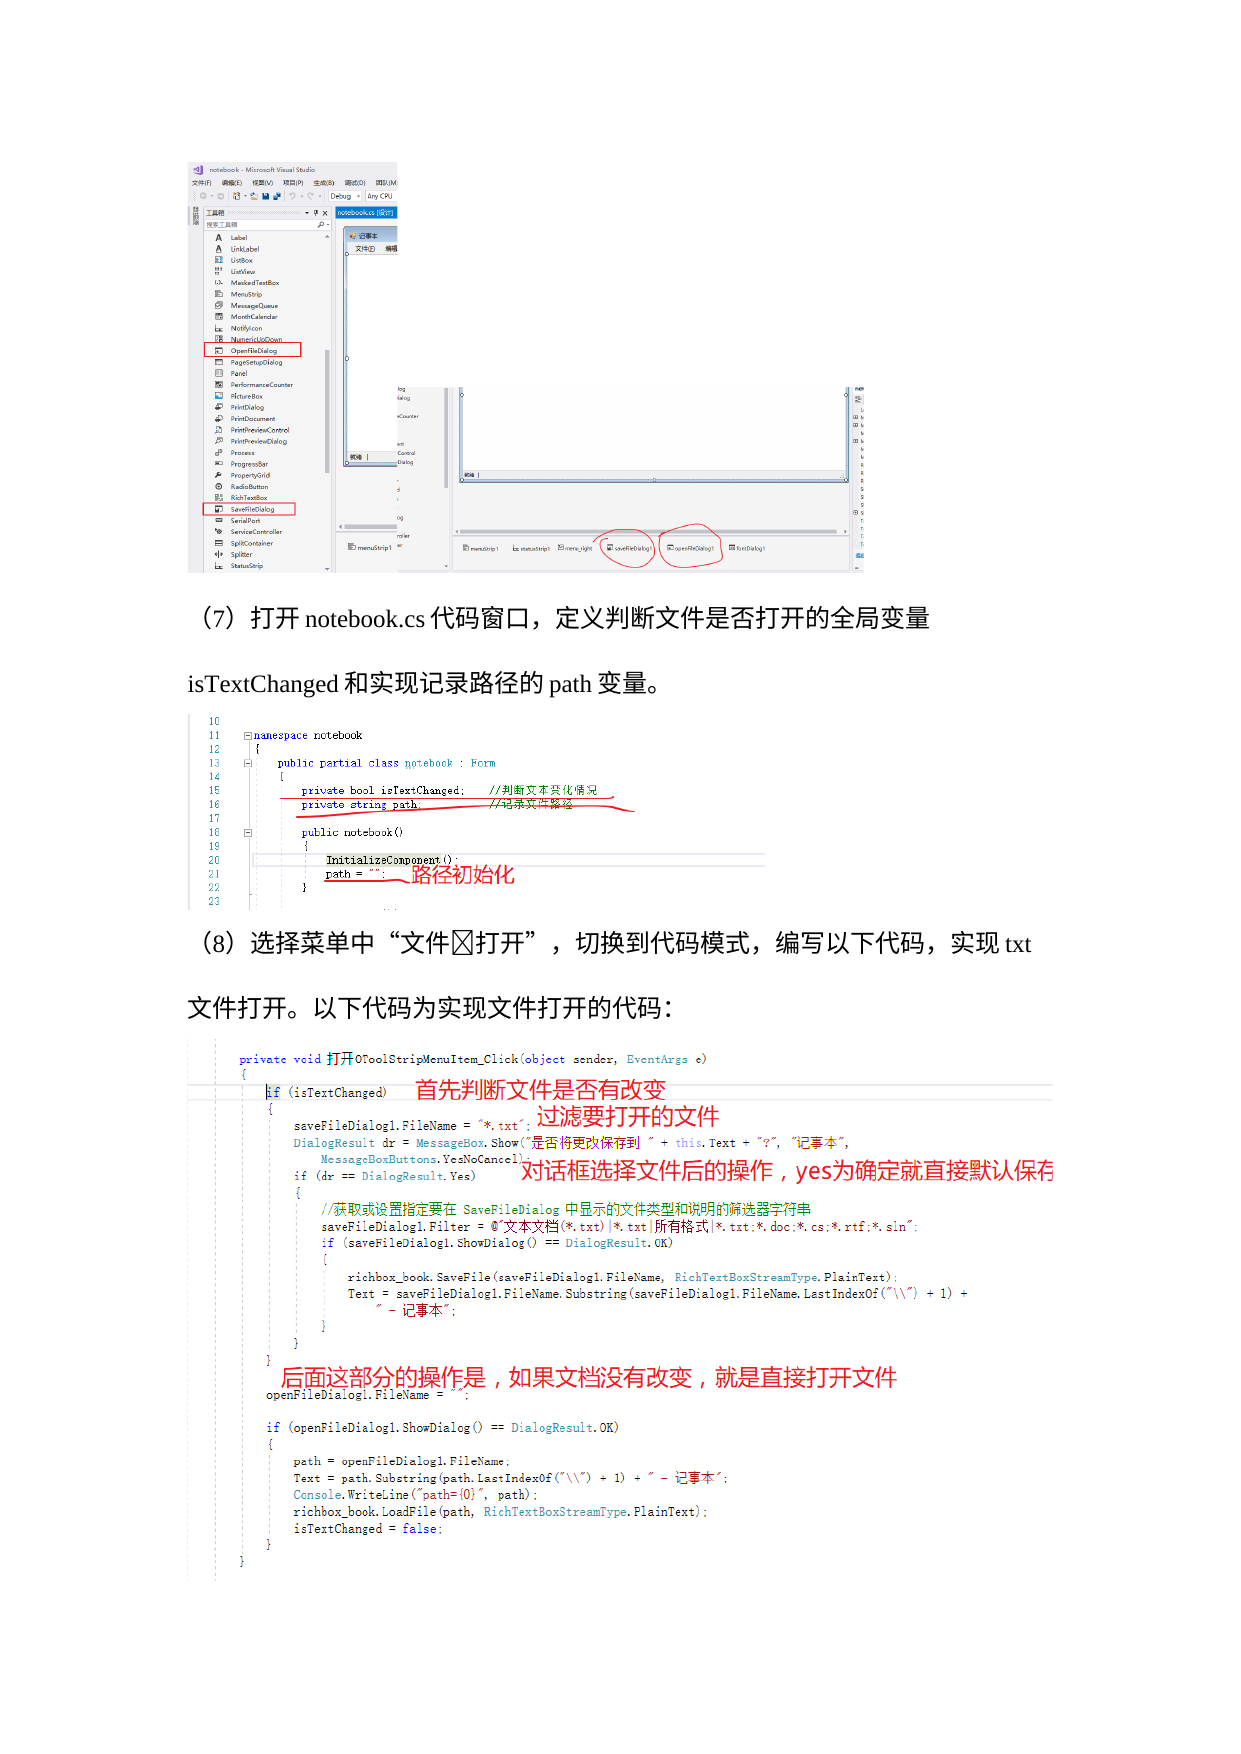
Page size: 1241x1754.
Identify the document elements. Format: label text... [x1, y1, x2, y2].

text （8）选择菜单中“文件打开”，切换到代码模式，编写以下代码，实现txt文件打开。以下代码为实现文件打开的代码： [187, 909, 1053, 1039]
picture [187, 1039, 1053, 1581]
picture [187, 714, 766, 910]
text （7）打开notebook.cs代码窗口，定义判断文件是否打开的全局变量isTextChanged和实现记录路径的path变量。 [187, 584, 1053, 714]
picture [187, 162, 864, 573]
